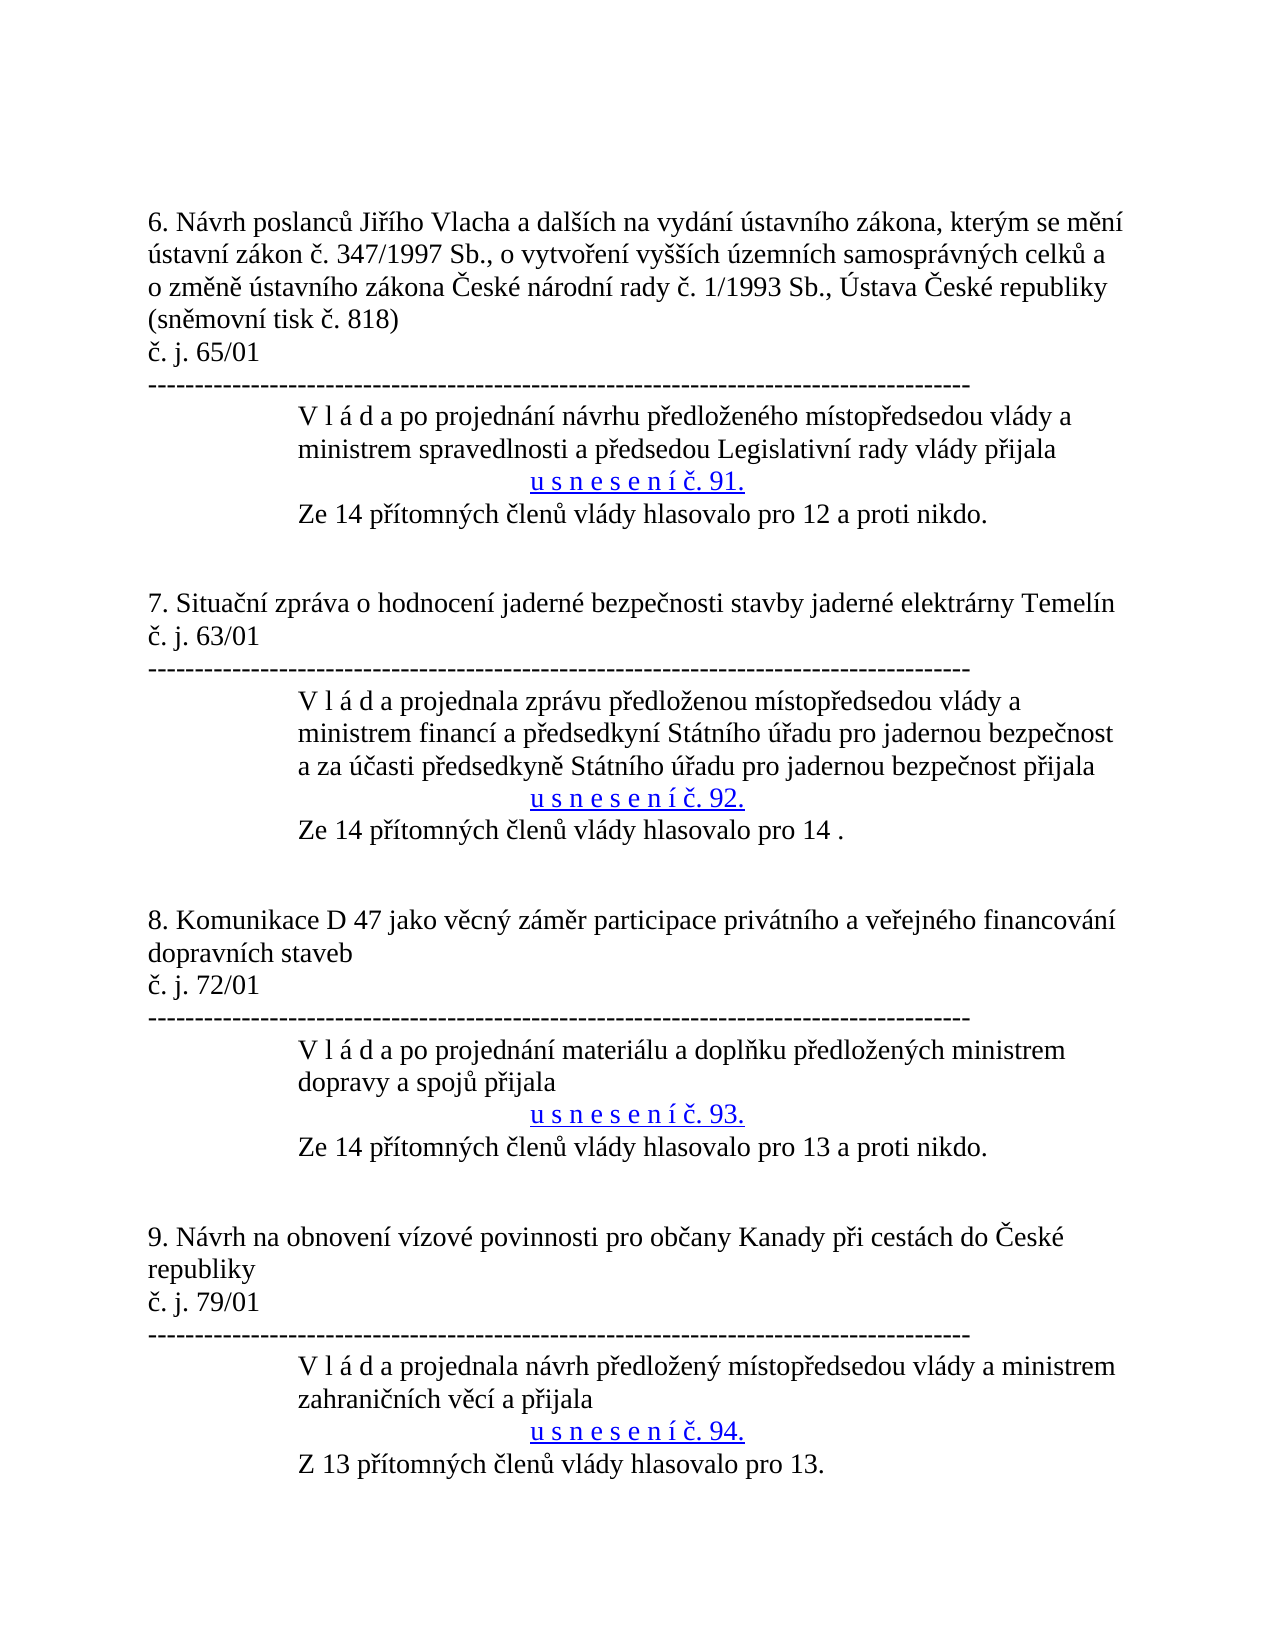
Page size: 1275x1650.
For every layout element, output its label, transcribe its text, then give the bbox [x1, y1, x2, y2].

text V l á d a po projednání materiálu a doplňku předložených ministrem dopravy a spojů přijala [298, 1033, 1127, 1098]
text V l á d a projednala návrh předložený místopředsedou vlády a ministrem zahraničních věcí a přijala [298, 1349, 1127, 1414]
text V l á d a po projednání návrhu předloženého místopředsedou vlády a ministrem spravedlnosti a předsedou Legislativní rady vlády přijala [298, 399, 1127, 464]
text V l á d a projednala zprávu předloženou místopředsedou vlády a ministrem financí a předsedkyní Státního úřadu pro jadernou bezpečnost a za účasti předsedkyně Státního úřadu pro jadernou bezpečnost přijala [298, 684, 1127, 781]
text 6. Návrh poslanců Jiřího Vlacha a dalších na vydání ústavního zákona, kterým se mění ústavní zákon č. 347/1997 Sb., o vytvoření vyšších územních samosprávných celků a o změně ústavního zákona České národní rady č. 1/1993 Sb., Ústava České republiky (sněmovní tisk č. 818) č. j. 65/01 ---------------------------------------------------------------------------------------- [148, 148, 1127, 399]
text Ze 14 přítomných členů vlády hlasovalo pro 13 a proti nikdo. [298, 1130, 1127, 1162]
text Ze 14 přítomných členů vlády hlasovalo pro 14 . [298, 813, 1127, 846]
text Z 13 přítomných členů vlády hlasovalo pro 13. [298, 1447, 1127, 1479]
text 8. Komunikace D 47 jako věcný záměr participace privátního a veřejného financování dopravních staveb č. j. 72/01 ---------------------------------------------------------------------------------------- [148, 846, 1127, 1033]
text u s n e s e n í č. 94. [148, 1414, 1127, 1447]
text u s n e s e n í č. 93. [148, 1098, 1127, 1130]
text u s n e s e n í č. 92. [148, 781, 1127, 813]
text Ze 14 přítomných členů vlády hlasovalo pro 12 a proti nikdo. [298, 497, 1127, 529]
text 9. Návrh na obnovení vízové povinnosti pro občany Kanady při cestách do České republiky č. j. 79/01 ---------------------------------------------------------------------------------------- [148, 1162, 1127, 1349]
text u s n e s e n í č. 91. [148, 464, 1127, 497]
text 7. Situační zpráva o hodnocení jaderné bezpečnosti stavby jaderné elektrárny Temelín č. j. 63/01 ---------------------------------------------------------------------------------------- [148, 529, 1127, 684]
